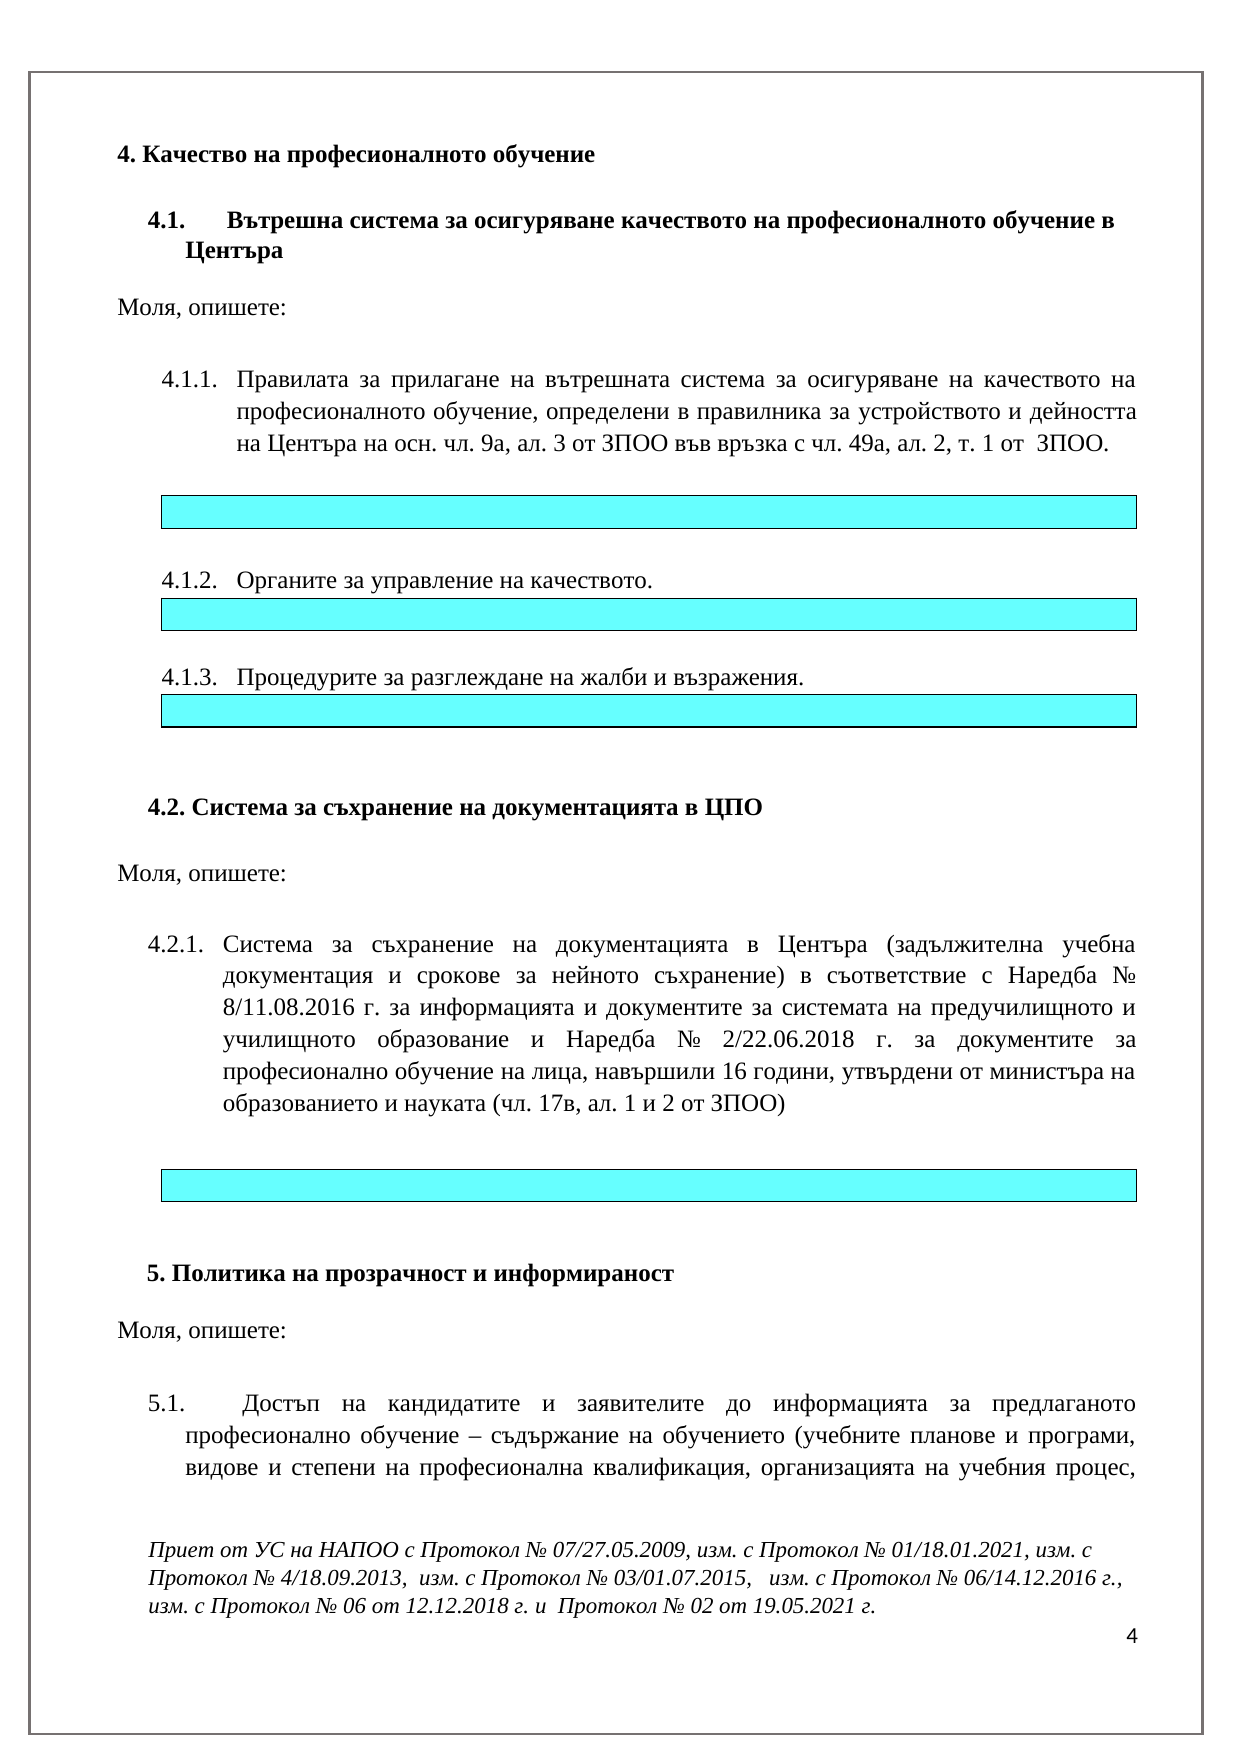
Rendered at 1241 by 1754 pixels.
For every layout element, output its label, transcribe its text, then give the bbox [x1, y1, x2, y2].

table_header [162, 599, 1136, 630]
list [148, 1388, 1137, 1480]
list Вътрешна система за осигуряване качеството на професионалното обучение в Центъра [148, 205, 1137, 264]
list Система за съхранение на документацията в Центъра (задължителна учебна документация и срокове за нейното съхранение) в съответствие с Наредба № 8/11.08.2016 г. за информацията и документите за системата на предучилищното и училищното образование и Наредба № 2/22.06.2018 г. за документите за професионално обучение на лица, навършили 16 години, утвърдени от министъра на образованието и науката (чл. 17в, ал. 1 и 2 от ЗПОО) [148, 929, 1137, 1117]
table_header [162, 1170, 1136, 1201]
text Моля, опишете: [117, 858, 1137, 886]
table_header [162, 695, 1136, 726]
text 4. Качество на професионалното обучение [117, 139, 1137, 168]
list Правилата за прилагане на вътрешната система за осигуряване на качеството на професионалното обучение, определени в правилника за устройството и дейността на Центъра на осн. чл. 9а, ал. 3 от ЗПОО във връзка с чл. 49а, ал. 2, т. 1 от ЗПОО. [161, 364, 1137, 457]
text Моля, опишете: [117, 1315, 1137, 1343]
table_header [162, 496, 1136, 528]
text 5. Политика на прозрачност и информираност [147, 1258, 1137, 1287]
list Органите за управление на качеството. [161, 565, 1137, 594]
list Процедурите за разглеждане на жалби и възражения. [161, 662, 1137, 691]
text 4.2. Система за съхранение на документацията в ЦПО [148, 792, 1137, 821]
text Моля, опишете: [117, 292, 1137, 321]
